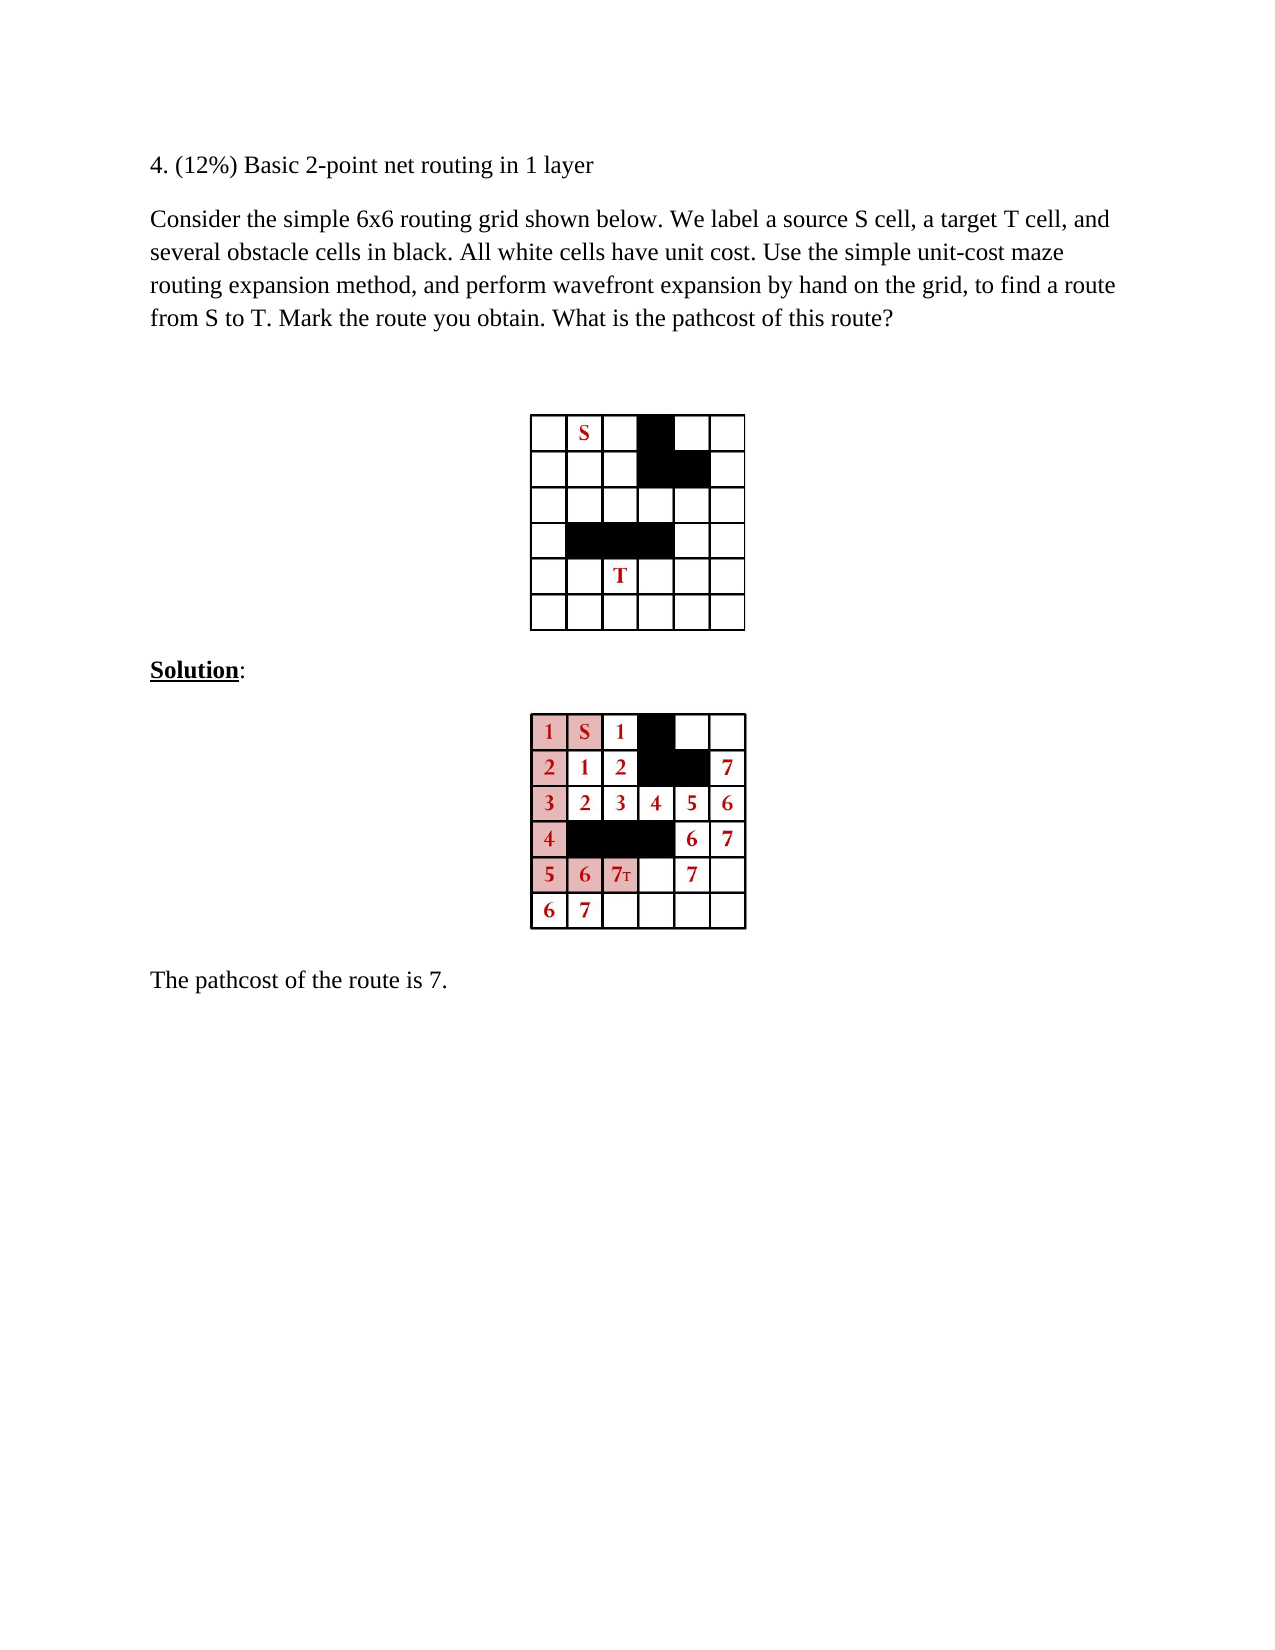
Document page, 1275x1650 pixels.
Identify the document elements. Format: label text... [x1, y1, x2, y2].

picture [529, 410, 746, 631]
text The pathcost of the route is 7. [150, 965, 1125, 994]
text Consider the simple 6x6 routing grid shown below. We label a source S cell, a target T cell, and several obstacle cells in black. All white cells have unit cost. Use the simple unit-cost maze routing expansion method, and perform wavefront expansion by hand on the grid, to find a route from S to T. Mark the route you obtain. What is the pathcost of this route? [150, 204, 1125, 332]
text 4. (12%) Basic 2-point net routing in 1 layer [150, 150, 1125, 179]
text Solution: [150, 655, 1125, 684]
picture [528, 709, 748, 941]
